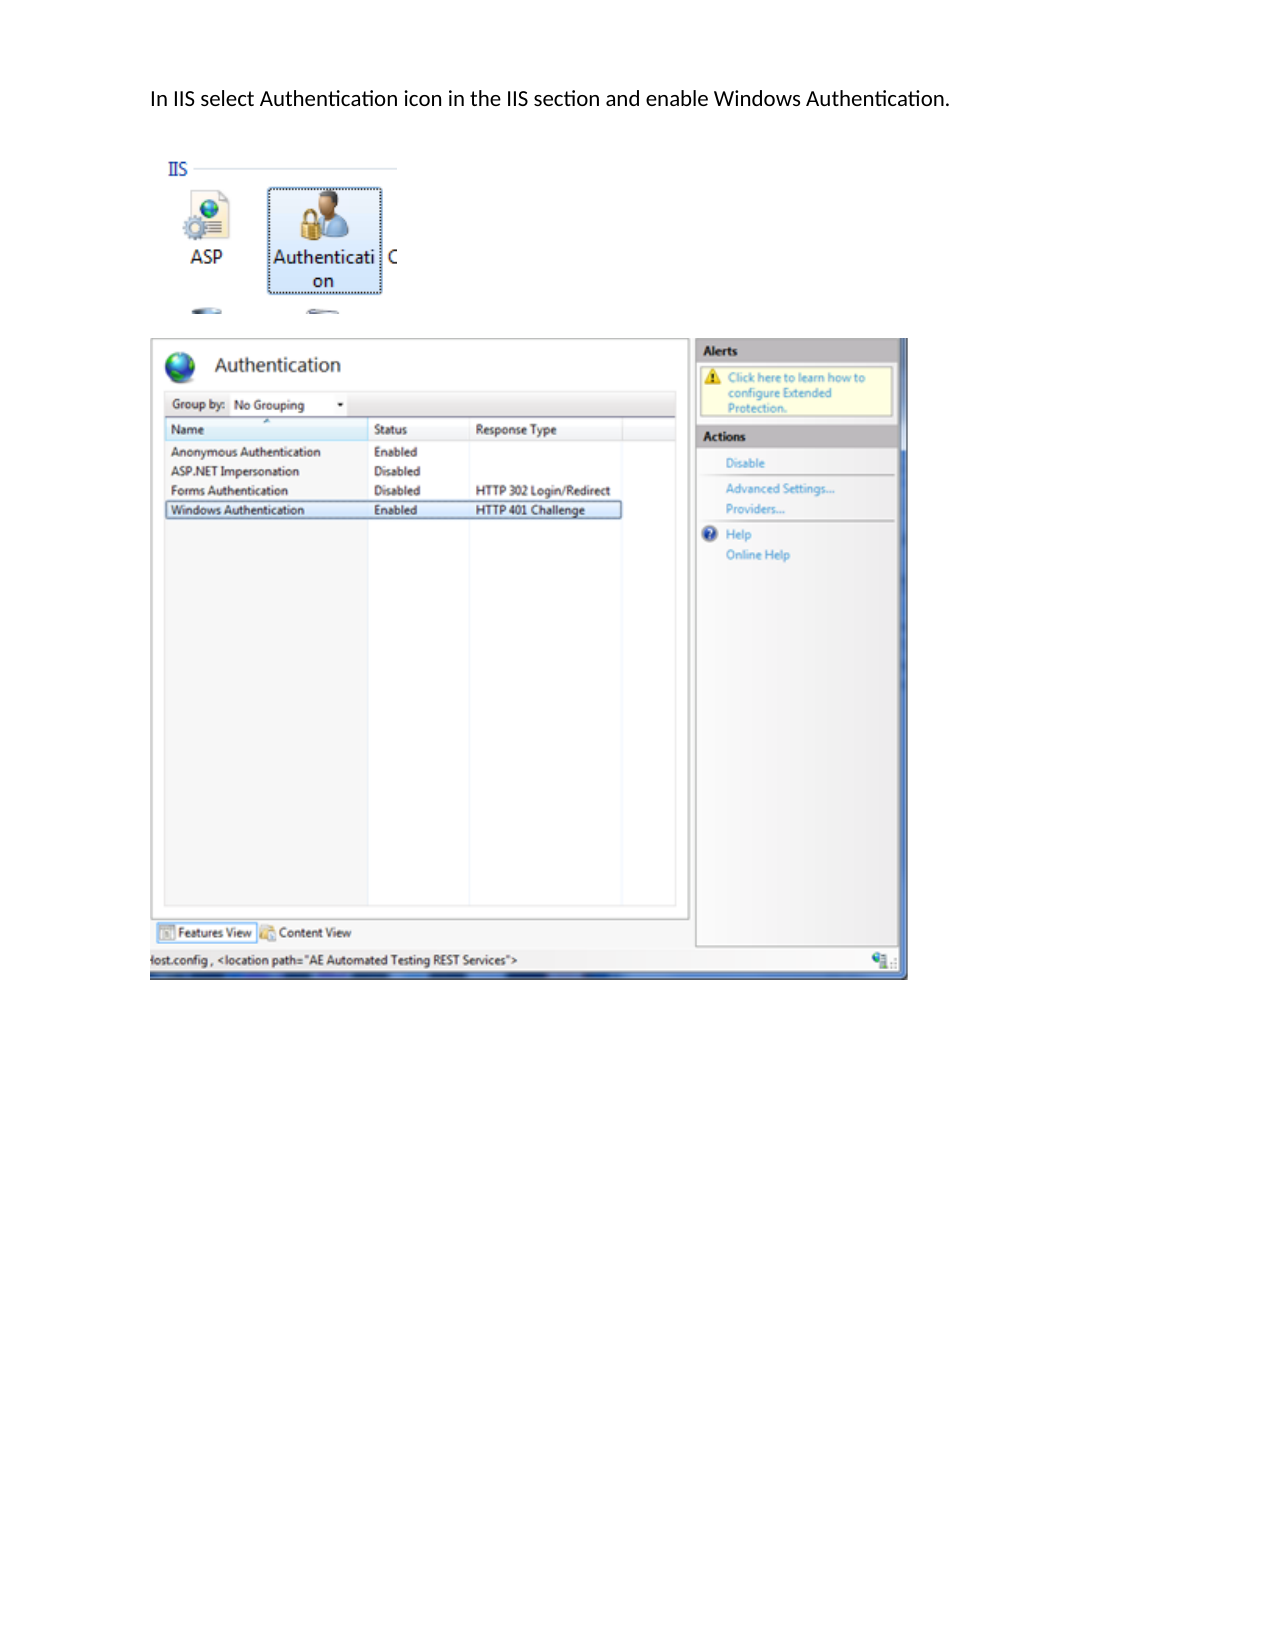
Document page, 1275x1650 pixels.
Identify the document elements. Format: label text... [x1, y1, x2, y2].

picture [150, 137, 397, 314]
picture [150, 338, 908, 980]
text In IIS select Authentication icon in the IIS section and enable Windows Authentication. [150, 84, 1125, 112]
